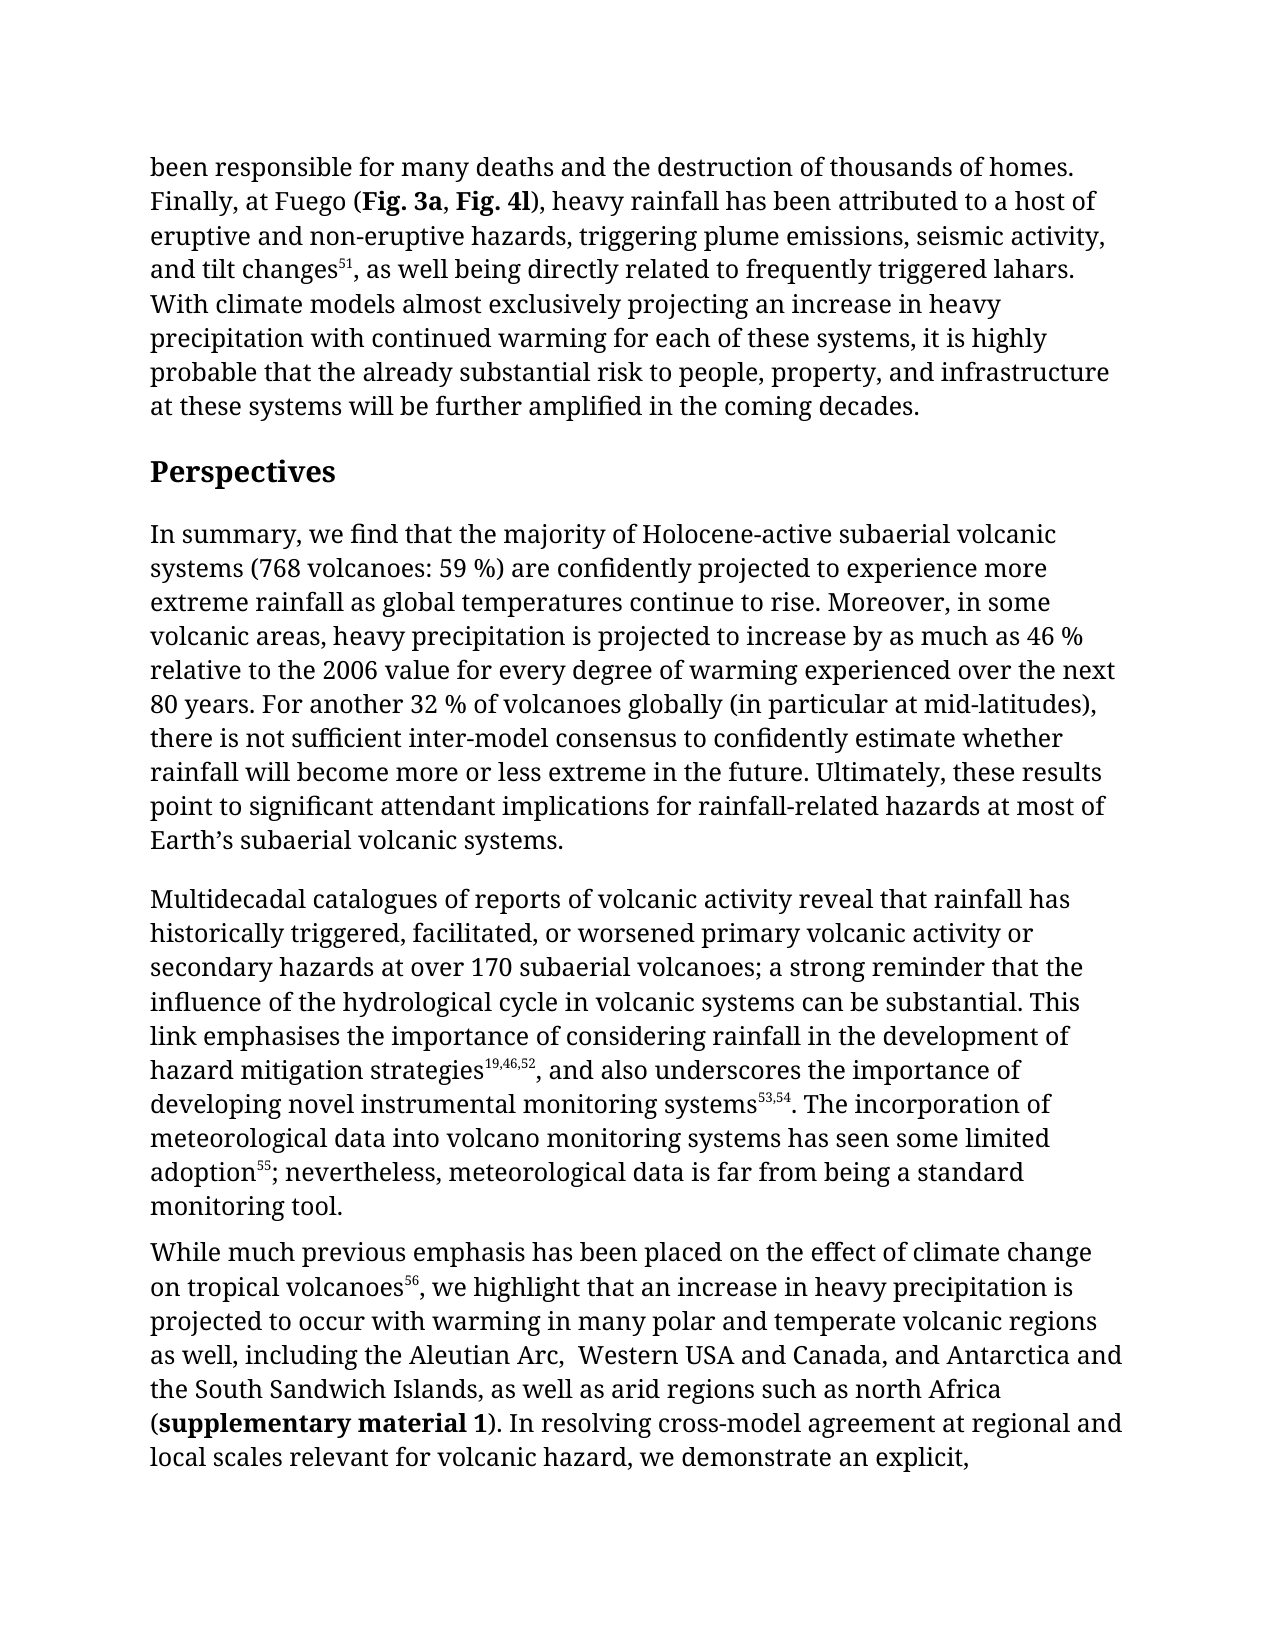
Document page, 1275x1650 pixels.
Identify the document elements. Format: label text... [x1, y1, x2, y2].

subtitle Perspectives [150, 452, 1125, 491]
text Multidecadal catalogues of reports of volcanic activity reveal that rainfall has historically triggered, facilitated, or worsened primary volcanic activity or secondary hazards at over 170 subaerial volcanoes; a strong reminder that the influence of the hydrological cycle in volcanic systems can be substantial. This link emphasises the importance of considering rainfall in the development of hazard mitigation strategies19,46,52, and also underscores the importance of developing novel instrumental monitoring systems53,54. The incorporation of meteorological data into volcano monitoring systems has seen some limited adoption55; nevertheless, meteorological data is far from being a standard monitoring tool. [150, 882, 1125, 1223]
text In summary, we find that the majority of Holocene-active subaerial volcanic systems (768 volcanoes: 59 %) are confidently projected to experience more extreme rainfall as global temperatures continue to rise. Moreover, in some volcanic areas, heavy precipitation is projected to increase by as much as 46 % relative to the 2006 value for every degree of warming experienced over the next 80 years. For another 32 % of volcanoes globally (in particular at mid-latitudes), there is not sufficient inter-model consensus to confidently estimate whether rainfall will become more or less extreme in the future. Ultimately, these results point to significant attendant implications for rainfall-related hazards at most of Earth’s subaerial volcanic systems. [150, 516, 1125, 857]
